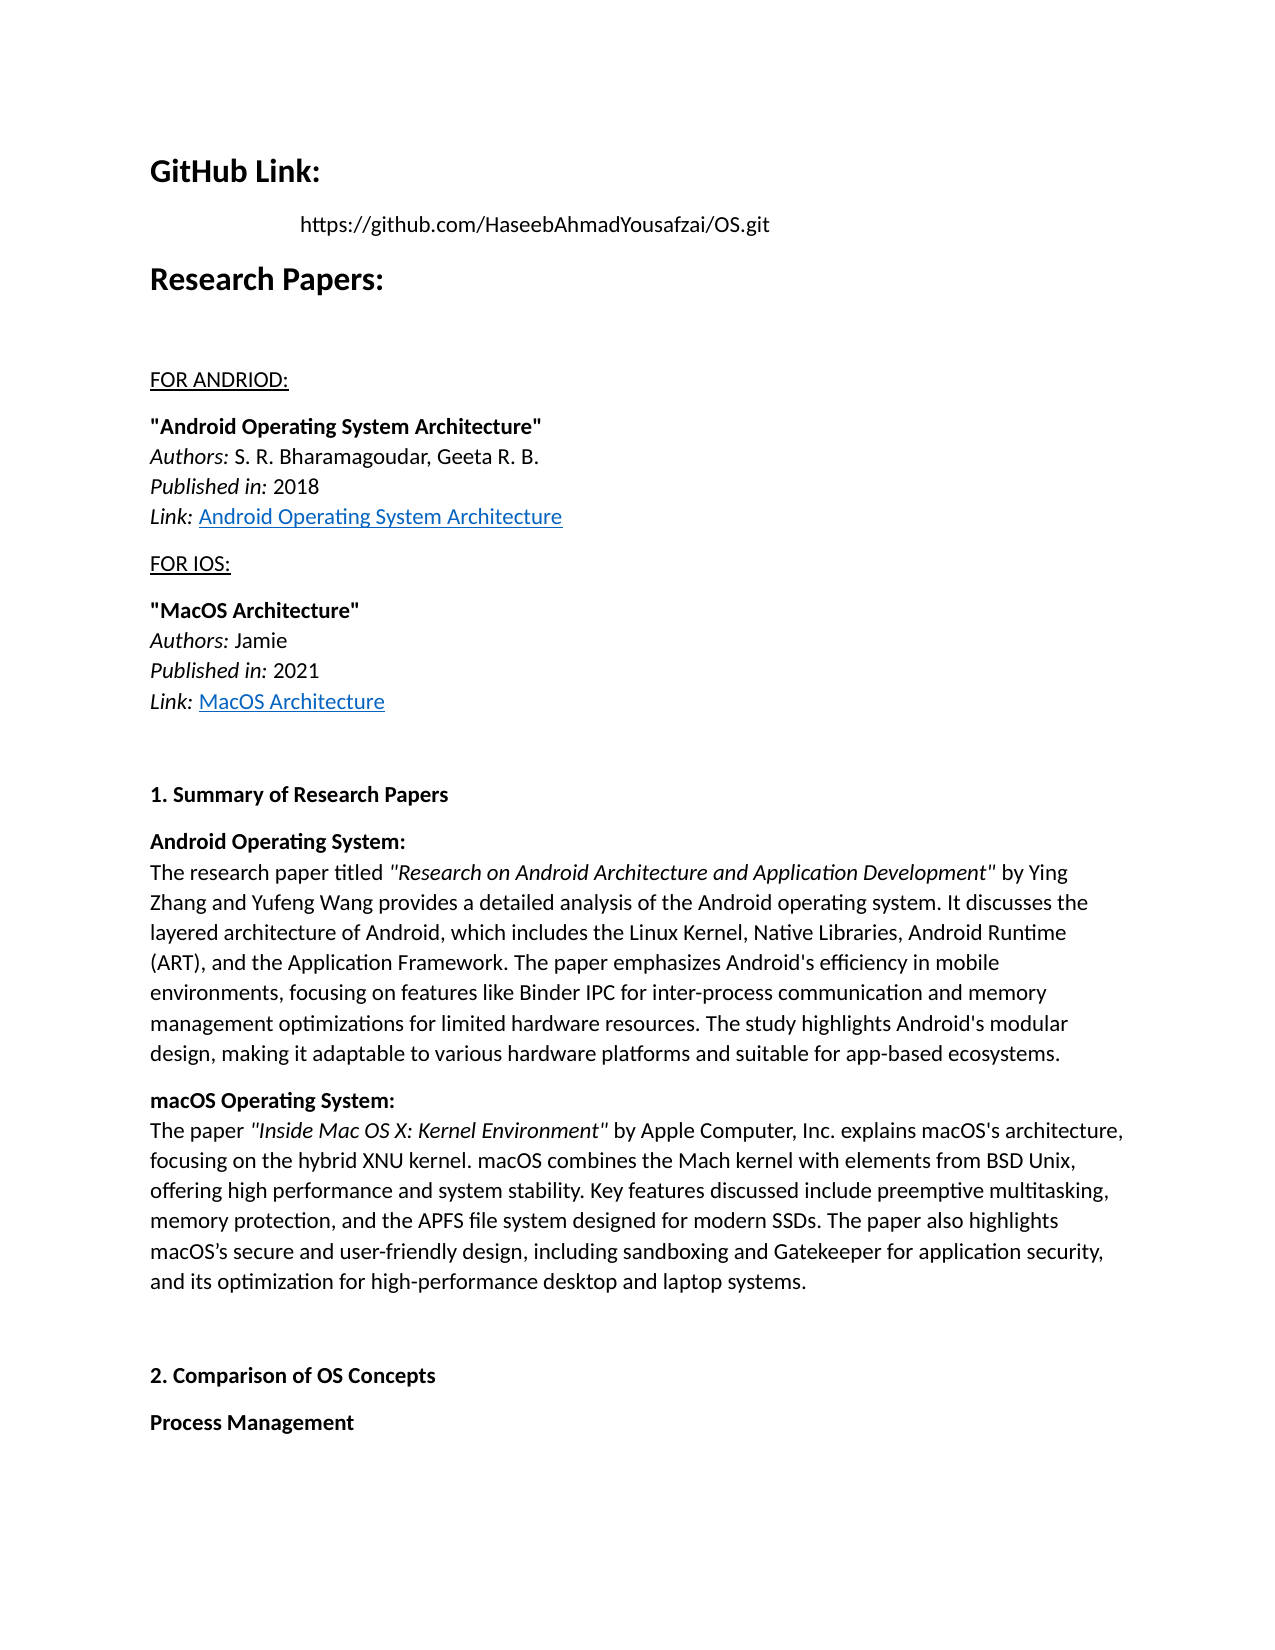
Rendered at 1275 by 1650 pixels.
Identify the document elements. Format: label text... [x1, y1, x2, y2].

text https://github.com/HaseebAhmadYousafzai/OS.git [150, 211, 1125, 239]
text "MacOS Architecture" Authors: Jamie Published in: 2021 Link: MacOS Architecture [150, 596, 1125, 715]
text macOS Operating System: The paper "Inside Mac OS X: Kernel Environment" by Apple Computer, Inc. explains macOS's architecture, focusing on the hybrid XNU kernel. macOS combines the Mach kernel with elements from BSD Unix, offering high performance and system stability. Key features discussed include preemptive multitasking, memory protection, and the APFS file system designed for modern SSDs. The paper also highlights macOS’s secure and user-friendly design, including sandboxing and Gatekeeper for application security, and its optimization for high-performance desktop and laptop systems. [150, 1086, 1125, 1295]
text Process Management [150, 1408, 1125, 1436]
text Research Papers: [150, 257, 1125, 298]
text 2. Comparison of OS Concepts [150, 1361, 1125, 1389]
text GitHub Link: [150, 150, 1125, 191]
text FOR IOS: [150, 549, 1125, 577]
text 1. Summary of Research Papers [150, 781, 1125, 809]
text Android Operating System: The research paper titled "Research on Android Architecture and Application Development" by Ying Zhang and Yufeng Wang provides a detailed analysis of the Android operating system. It discusses the layered architecture of Android, which includes the Linux Kernel, Native Libraries, Android Runtime (ART), and the Application Framework. The paper emphasizes Android's efficiency in mobile environments, focusing on features like Binder IPC for inter-process communication and memory management optimizations for limited hardware resources. The study highlights Android's modular design, making it adaptable to various hardware platforms and suitable for app-based ecosystems. [150, 827, 1125, 1067]
text FOR ANDRIOD: [150, 365, 1125, 393]
text "Android Operating System Architecture" Authors: S. R. Bharamagoudar, Geeta R. B. Published in: 2018 Link: Android Operating System Architecture [150, 412, 1125, 531]
